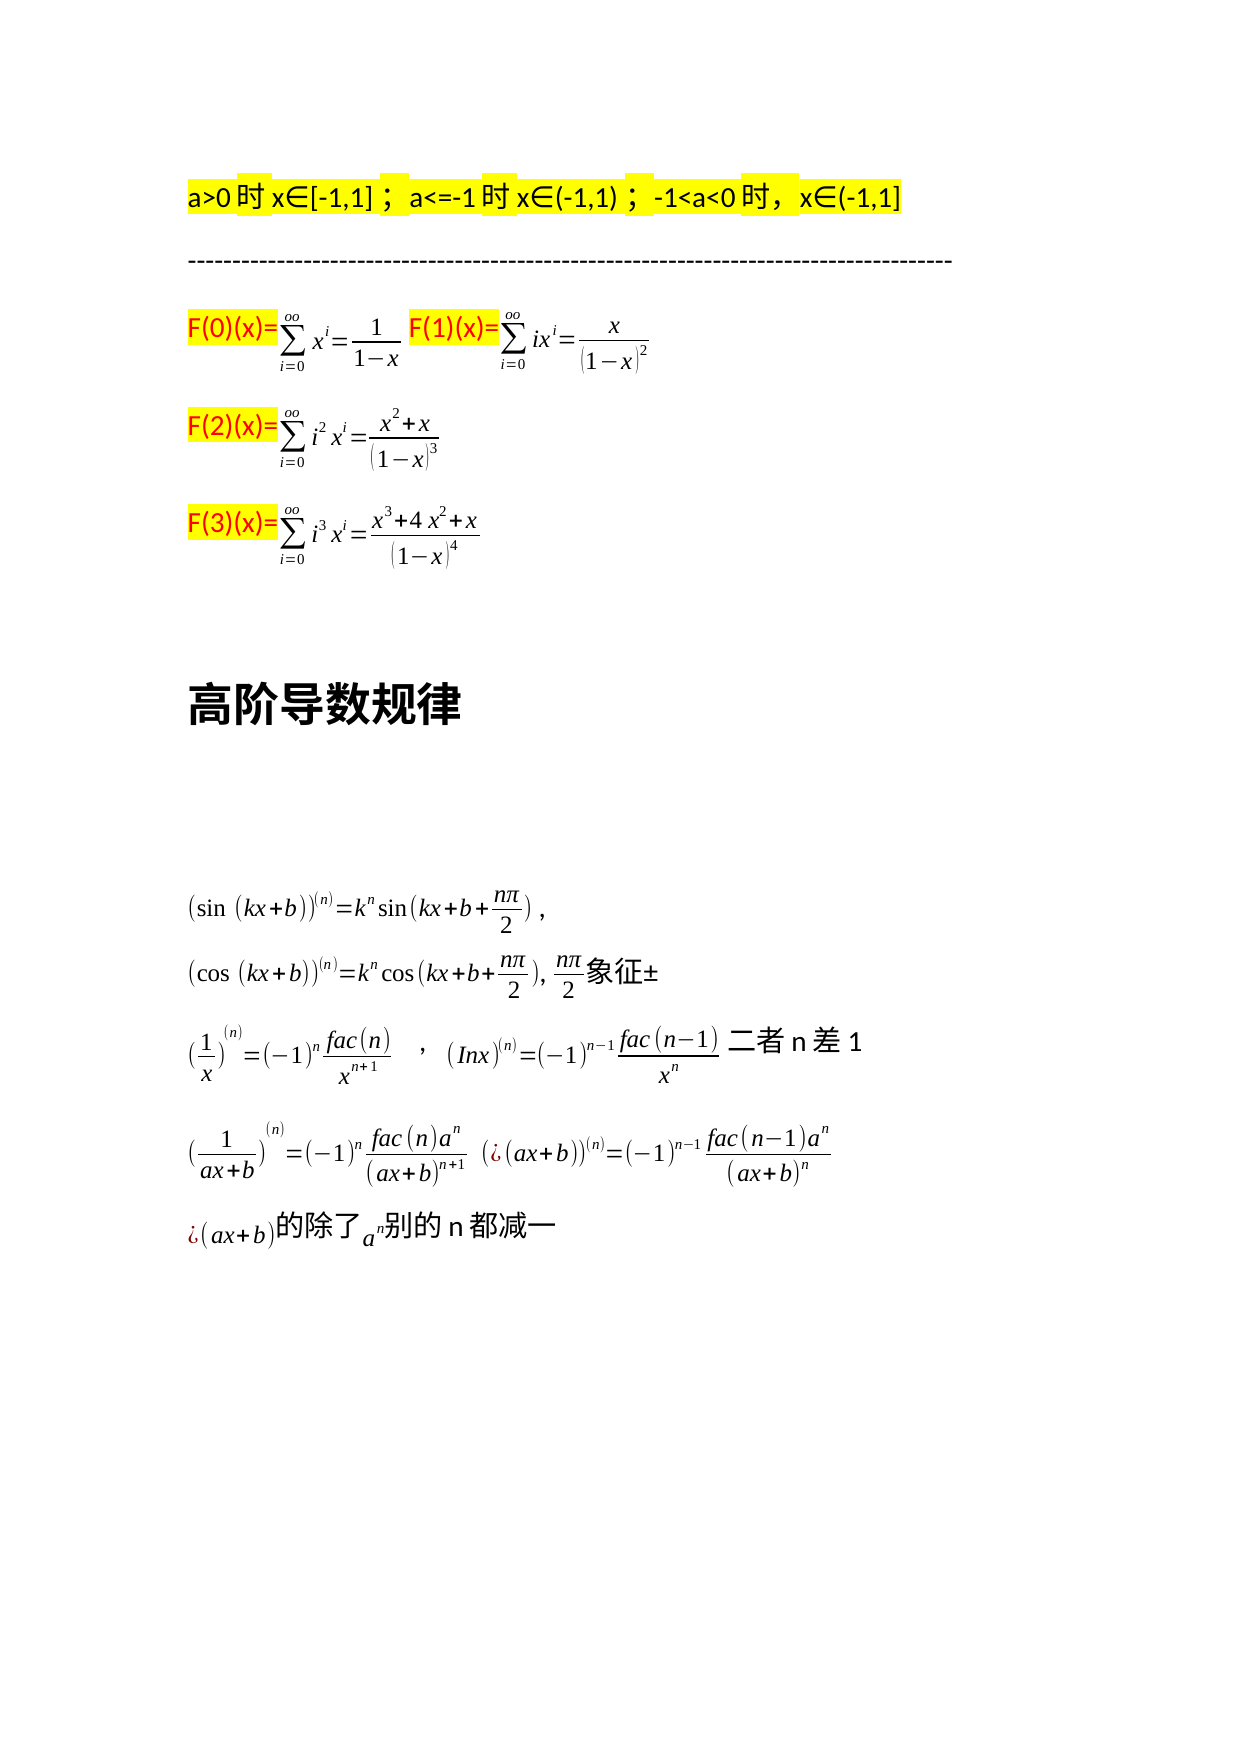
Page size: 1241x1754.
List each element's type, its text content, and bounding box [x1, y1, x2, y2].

text F(3)(x)= [187, 487, 1053, 584]
subtitle 高阶导数规律 [187, 652, 1053, 750]
text 的除了别的n都减一 [187, 1203, 1053, 1268]
text a>0时x∈[-1,1] ；a<=-1时x∈(-1,1) ；-1<a<0时，x∈(-1,1] [187, 162, 1053, 227]
text F(0)(x)= F(1)(x)= [187, 292, 1053, 389]
text , [187, 878, 1053, 943]
text , 象征± [187, 943, 1053, 1008]
text , 二者n差1 [187, 1008, 1053, 1105]
text -------------------------------------------------------------------------------------- [187, 227, 1053, 292]
text F(2)(x)= [187, 389, 1053, 487]
